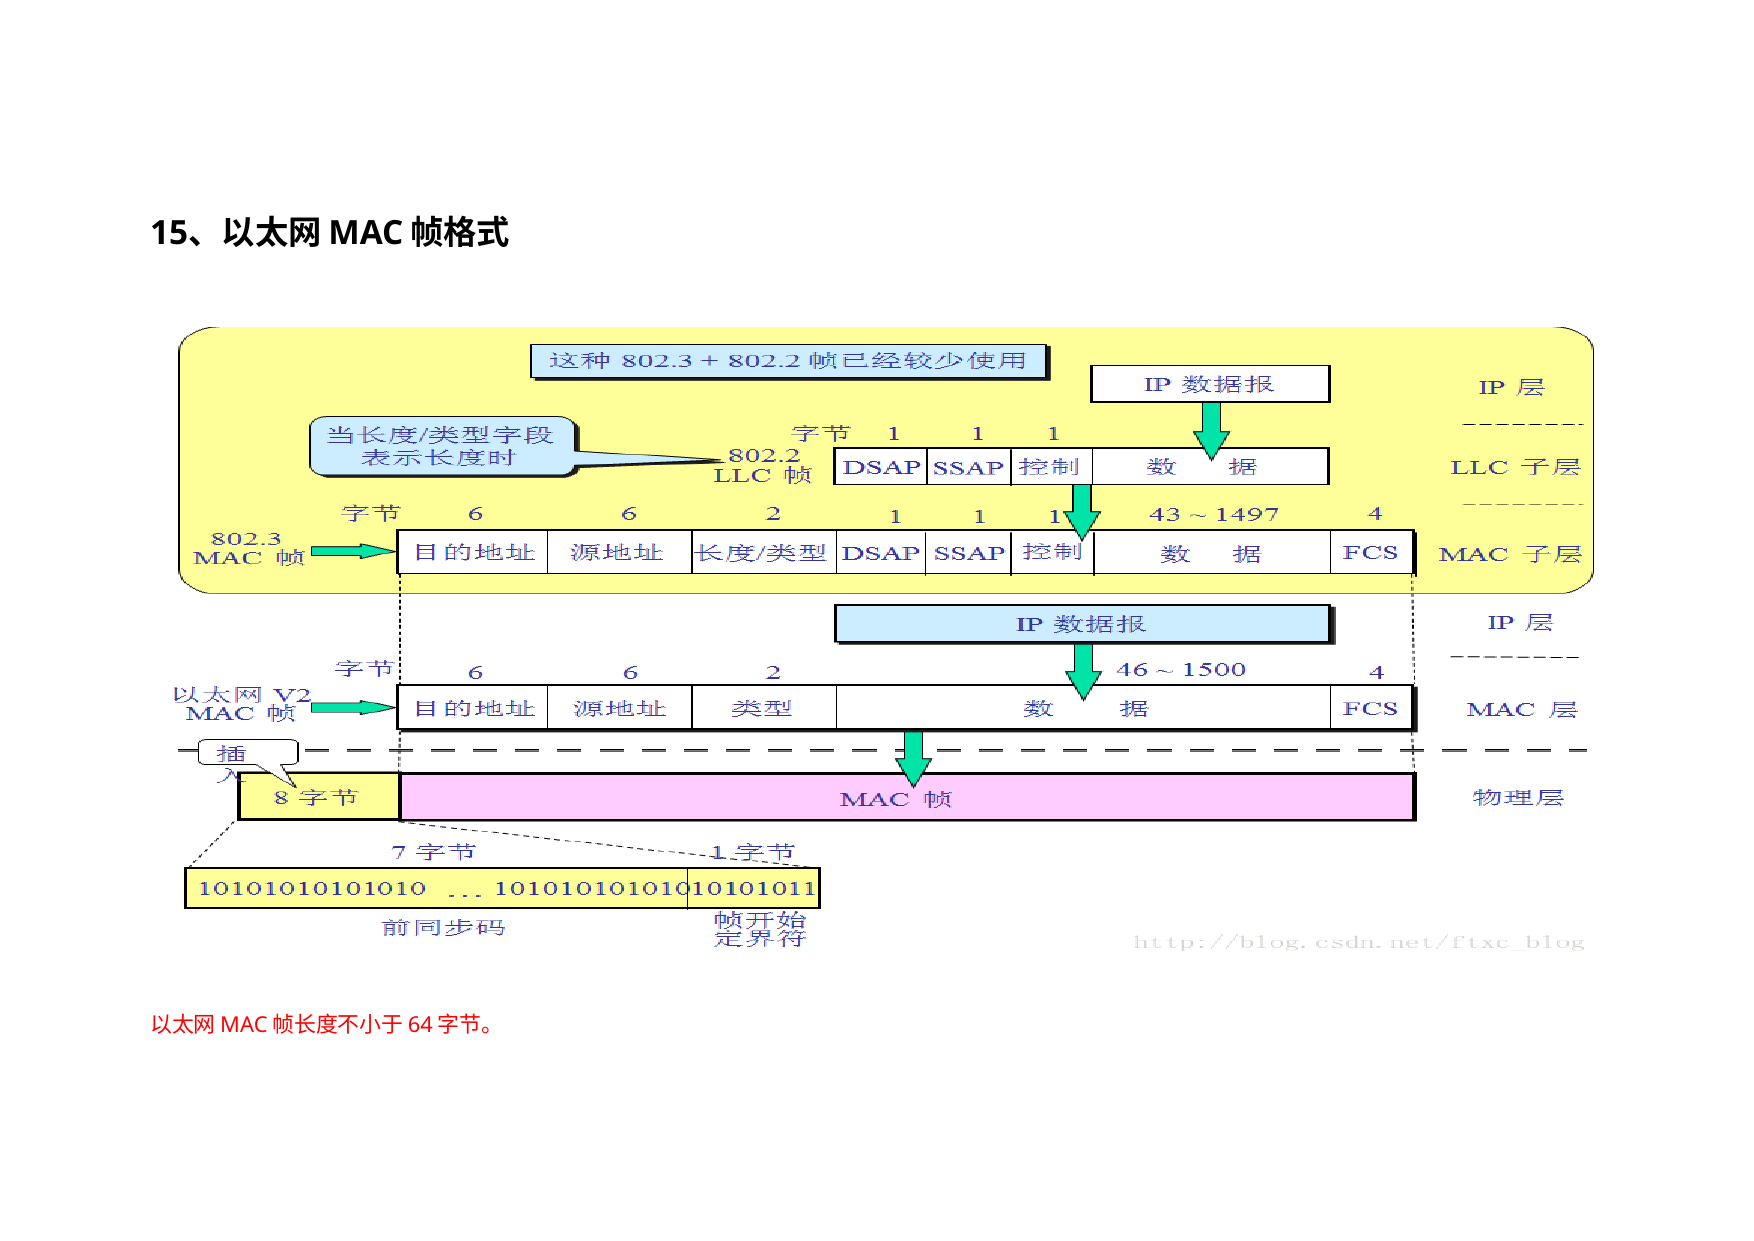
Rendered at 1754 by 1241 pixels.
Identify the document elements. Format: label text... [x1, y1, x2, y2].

text 以太网MAC帧长度不小于64字节。 [150, 1006, 1604, 1039]
subtitle 15、以太网MAC帧格式 [150, 198, 1604, 263]
picture [150, 327, 1604, 960]
